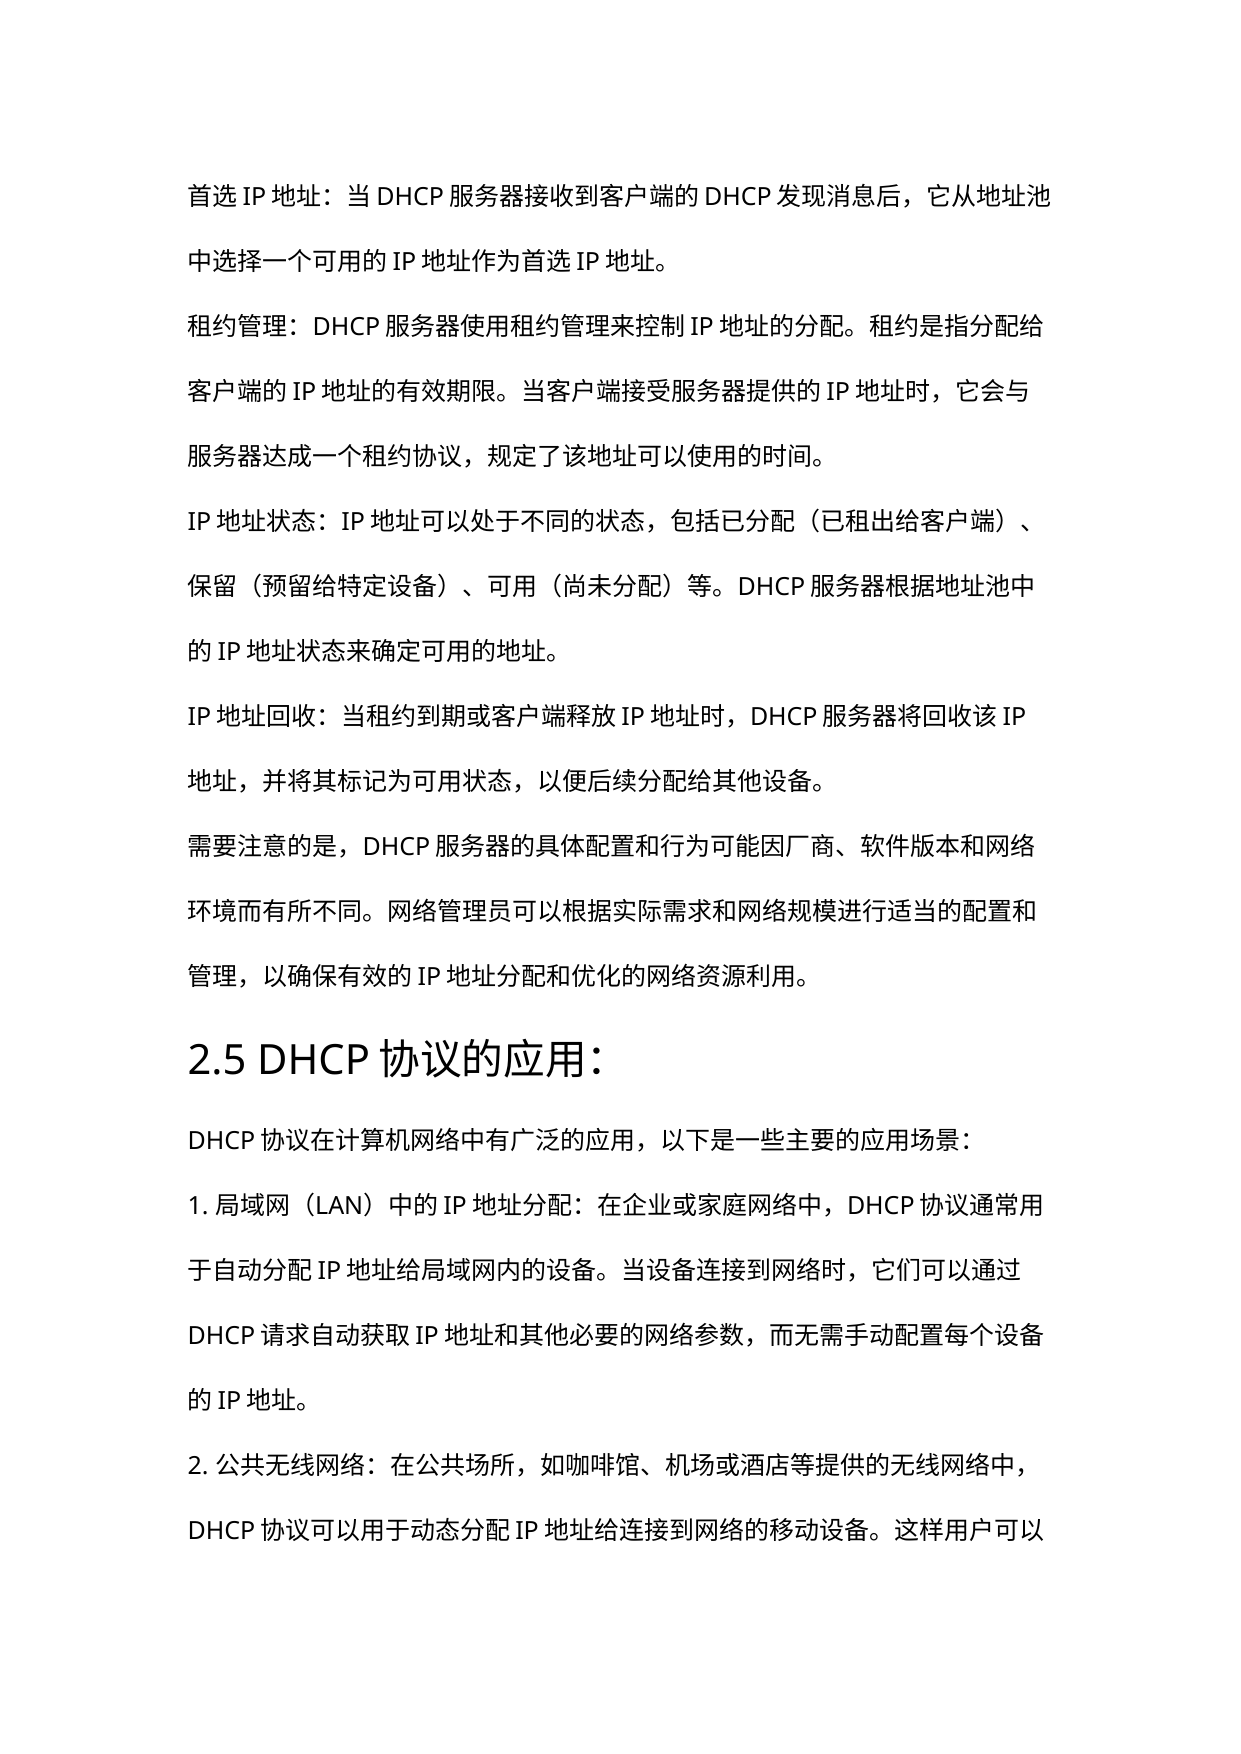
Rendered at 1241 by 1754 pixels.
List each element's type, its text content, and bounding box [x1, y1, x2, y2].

text 需要注意的是，DHCP服务器的具体配置和行为可能因厂商、软件版本和网络环境而有所不同。网络管理员可以根据实际需求和网络规模进行适当的配置和管理，以确保有效的IP地址分配和优化的网络资源利用。 [187, 812, 1053, 1007]
subtitle 2.5 DHCP协议的应用： [187, 1024, 1053, 1089]
text IP地址状态：IP地址可以处于不同的状态，包括已分配（已租出给客户端）、保留（预留给特定设备）、可用（尚未分配）等。DHCP服务器根据地址池中的IP地址状态来确定可用的地址。 [187, 487, 1053, 682]
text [187, 1431, 1053, 1561]
text 首选IP地址：当DHCP服务器接收到客户端的DHCP发现消息后，它从地址池中选择一个可用的IP地址作为首选IP地址。 [187, 162, 1053, 292]
text 1. 局域网（LAN）中的IP地址分配：在企业或家庭网络中，DHCP协议通常用于自动分配IP地址给局域网内的设备。当设备连接到网络时，它们可以通过DHCP请求自动获取IP地址和其他必要的网络参数，而无需手动配置每个设备的IP地址。 [187, 1171, 1053, 1431]
text 租约管理：DHCP服务器使用租约管理来控制IP地址的分配。租约是指分配给客户端的IP地址的有效期限。当客户端接受服务器提供的IP地址时，它会与服务器达成一个租约协议，规定了该地址可以使用的时间。 [187, 292, 1053, 487]
text DHCP协议在计算机网络中有广泛的应用，以下是一些主要的应用场景： [187, 1106, 1053, 1171]
text IP地址回收：当租约到期或客户端释放IP地址时，DHCP服务器将回收该IP地址，并将其标记为可用状态，以便后续分配给其他设备。 [187, 682, 1053, 812]
